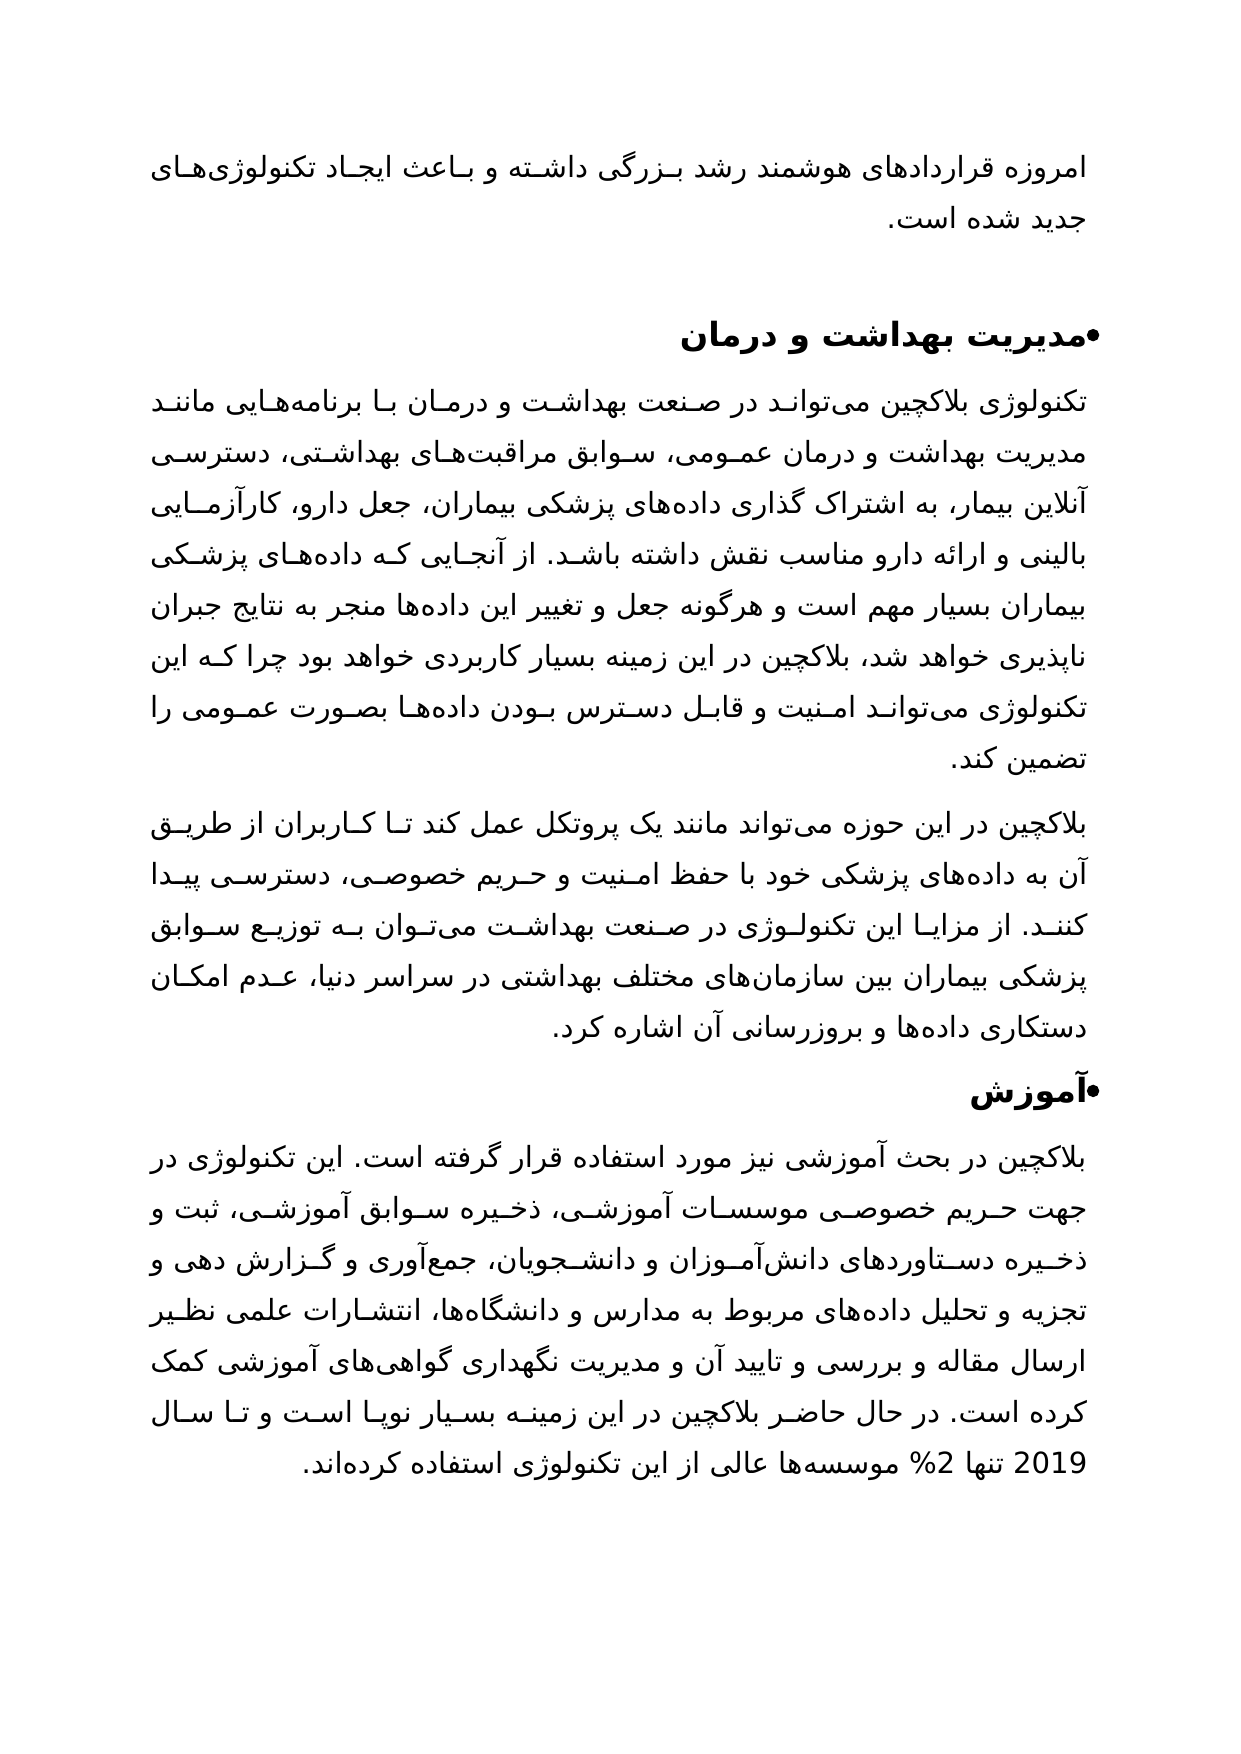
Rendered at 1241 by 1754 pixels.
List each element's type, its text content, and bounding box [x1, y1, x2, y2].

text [150, 150, 1087, 235]
list آموزش [150, 1072, 1087, 1111]
text بلاکچین در این حوزه می‌تواند مانند یک پروتکل عمل کند تا کاربران از طریق آن به داده‌های پزشکی خود با حفظ امنیت و حریم خصوصی، دسترسی پیدا کنند. از مزایا این تکنولوژی در صنعت بهداشت می‌توان به توزیع سوابق پزشکی بیماران بین سازمان‌های مختلف بهداشتی در سراسر دنیا، عدم امکان دستکاری داده‌ها و بروزرسانی آن اشاره کرد. [150, 807, 1087, 1044]
text بلاکچین در بحث آموزشی نیز مورد استفاده قرار گرفته است. این تکنولوژی در جهت حریم خصوصی موسسات آموزشی، ذخیره سوابق آموزشی، ثبت و ذخیره دستاوردهای دانش‌آموزان و دانشجویان، جمع‌آوری و گزارش دهی و تجزیه و تحلیل داده‌های مربوط به مدارس و دانشگاه‌ها، انتشارات علمی نظیر ارسال مقاله و بررسی و تایید آن و مدیریت نگهداری گواهی‌های آموزشی کمک کرده است. در حال حاضر بلاکچین در این زمینه بسیار نوپا است و تا سال 2019 تنها 2% موسسه‌ها عالی از این تکنولوژی استفاده کرده‌اند. [150, 1140, 1087, 1480]
list مدیریت بهداشت و درمان [150, 316, 1087, 355]
text تکنولوژی بلاکچین می‌تواند در صنعت بهداشت و درمان با برنامه‌هایی مانند مدیریت بهداشت و درمان عمومی، سوابق مراقبت‌های بهداشتی، دسترسی آنلاین بیمار، به اشتراک گذاری داده‌های پزشکی بیماران، جعل دارو، کارآزمایی بالینی و ارائه دارو مناسب نقش داشته باشد. از آنجایی که داده‌های پزشکی بیماران بسیار مهم است و هرگونه جعل و تغییر این داده‌ها منجر به نتایج جبران ناپذیری خواهد شد، بلاکچین در این زمینه بسیار کاربردی خواهد بود چرا که این تکنولوژی می‌تواند امنیت و قابل دسترس بودن داده‌ها بصورت عمومی را تضمین کند. [150, 384, 1087, 775]
